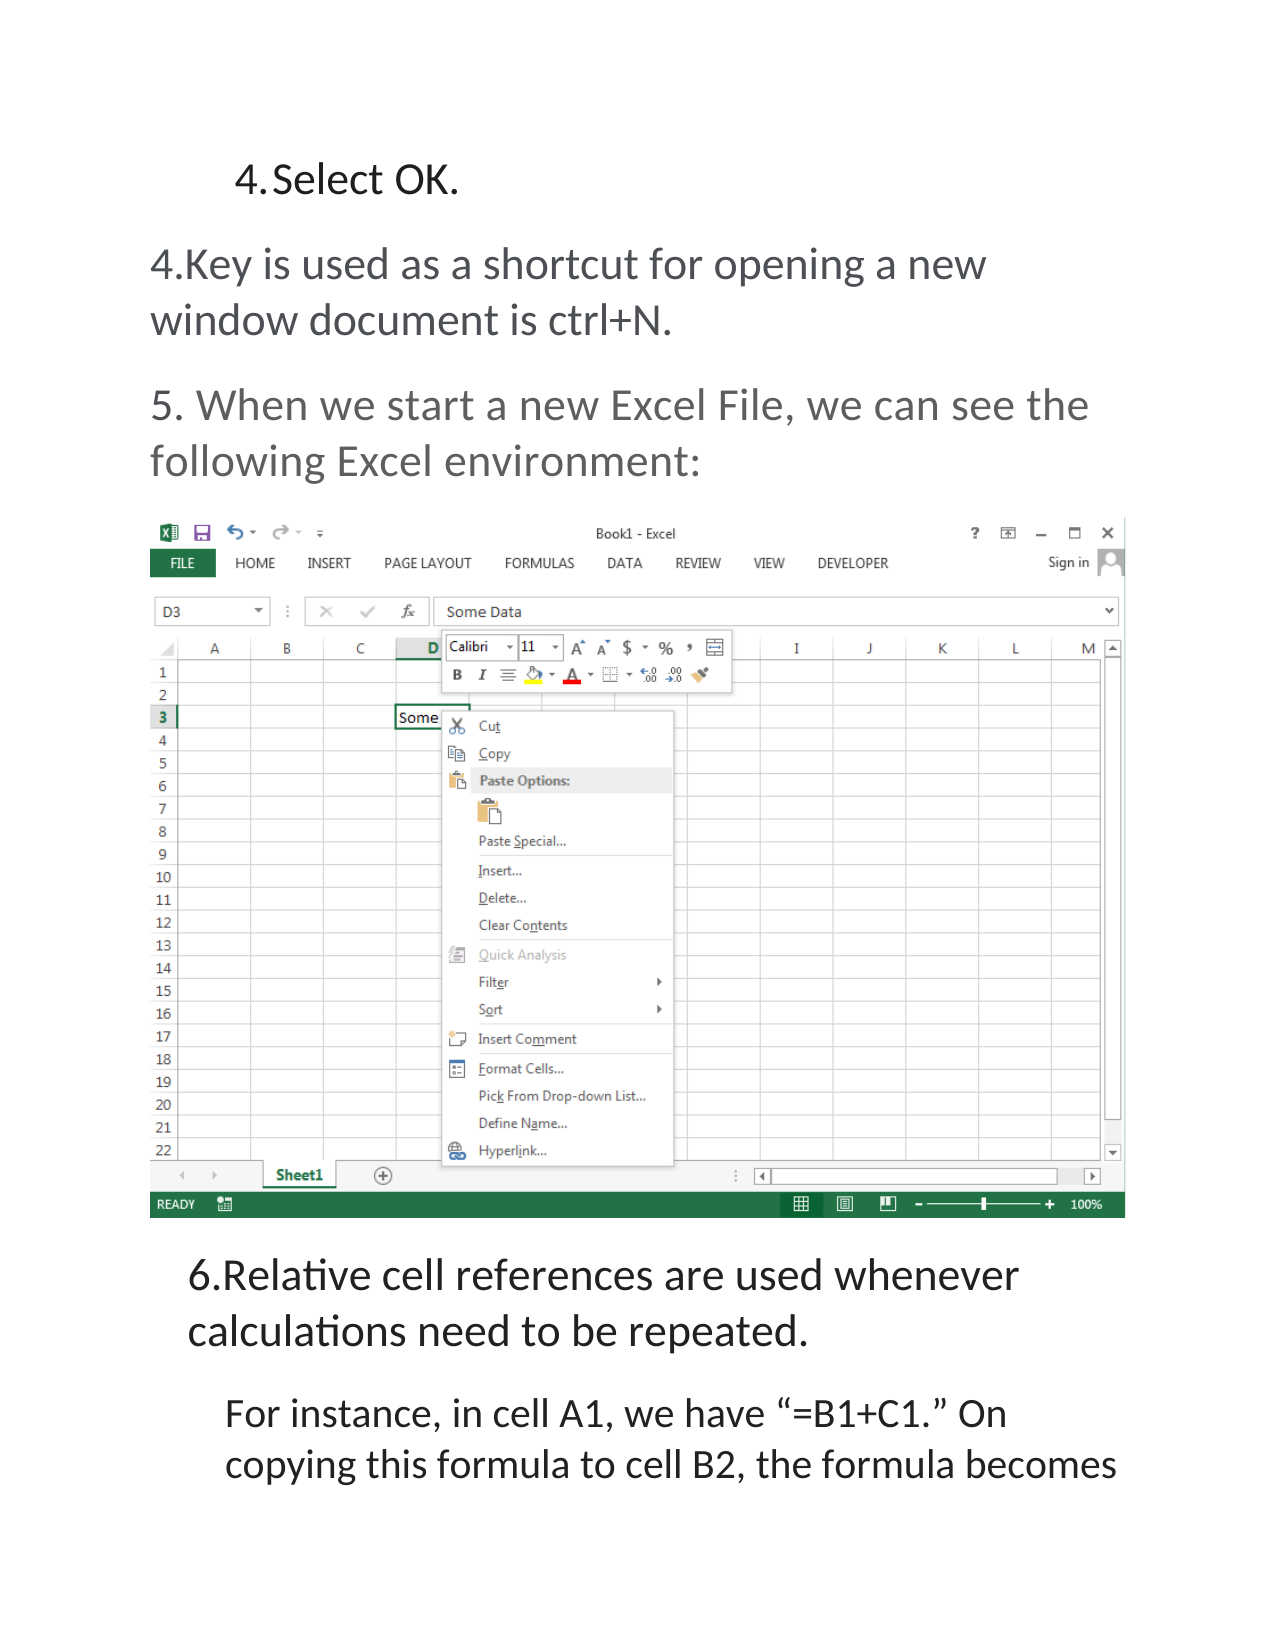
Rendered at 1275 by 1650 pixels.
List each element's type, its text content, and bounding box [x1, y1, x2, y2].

text 6.Relative cell references are used whenever calculations need to be repeated. [187, 1246, 1125, 1358]
text 5. When we start a new Excel File, we can see the following Excel environment: [703, 376, 1125, 488]
picture [150, 517, 1125, 1218]
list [225, 1387, 1125, 1489]
text 4.Key is used as a shortcut for opening a new window document is ctrl+N. [150, 235, 1125, 347]
list Select OK. [234, 150, 1125, 206]
